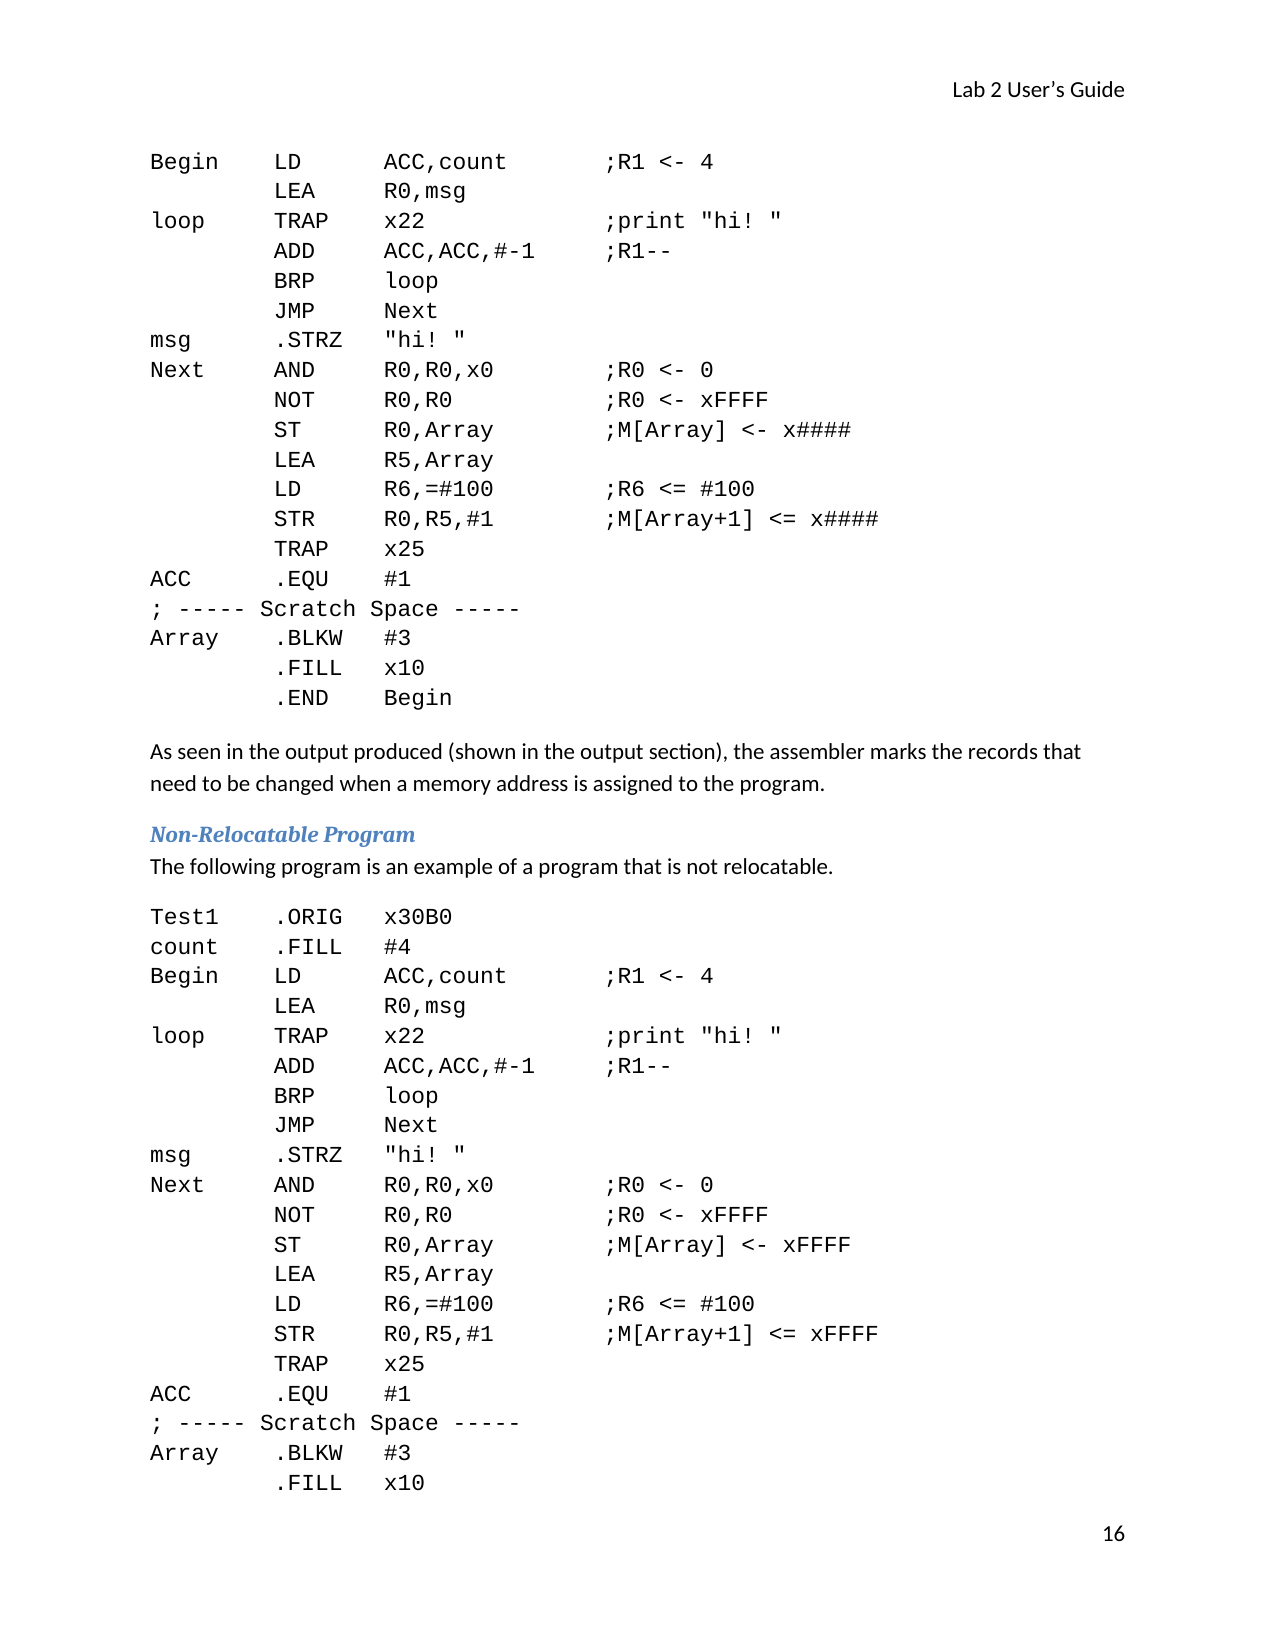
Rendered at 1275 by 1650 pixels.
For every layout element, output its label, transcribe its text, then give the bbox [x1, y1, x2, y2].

text ACC .EQU #1 [150, 567, 1125, 593]
text .FILL x10 [150, 656, 1125, 682]
text LEA R5,Array [150, 448, 1125, 474]
text ; ----- Scratch Space ----- [150, 1412, 1125, 1438]
text JMP Next [150, 1114, 1125, 1140]
text .END Begin [150, 686, 1125, 712]
text LD R6,=#100 ;R6 <= #100 [150, 478, 1125, 504]
text .FILL x10 [150, 1471, 1125, 1497]
text BRP loop [150, 1084, 1125, 1110]
text loop TRAP x22 ;print "hi! " [150, 1024, 1125, 1050]
text LEA R0,msg [150, 180, 1125, 206]
text NOT R0,R0 ;R0 <- xFFFF [150, 1203, 1125, 1229]
text LEA R5,Array [150, 1263, 1125, 1289]
text ACC .EQU #1 [150, 1382, 1125, 1408]
text Begin LD ACC,count ;R1 <- 4 [150, 965, 1125, 991]
subtitle Non-Relocatable Program [150, 822, 1125, 848]
text ST R0,Array ;M[Array] <- xFFFF [150, 1233, 1125, 1259]
text As seen in the output produced (shown in the output section), the assembler marks the records that need to be changed when a memory address is assigned to the program. [150, 737, 1125, 797]
text ST R0,Array ;M[Array] <- x#### [150, 418, 1125, 444]
text BRP loop [150, 269, 1125, 295]
text LD R6,=#100 ;R6 <= #100 [150, 1293, 1125, 1318]
text loop TRAP x22 ;print "hi! " [150, 209, 1125, 236]
text The following program is an example of a program that is not relocatable. [150, 852, 1125, 880]
text ; ----- Scratch Space ----- [150, 597, 1125, 623]
text count .FILL #4 [150, 935, 1125, 961]
text Array .BLKW #3 [150, 1442, 1125, 1467]
text msg .STRZ "hi! " [150, 1144, 1125, 1169]
text Next AND R0,R0,x0 ;R0 <- 0 [150, 1173, 1125, 1199]
text ADD ACC,ACC,#-1 ;R1-- [150, 1054, 1125, 1080]
text LEA R0,msg [150, 995, 1125, 1021]
text Next AND R0,R0,x0 ;R0 <- 0 [150, 358, 1125, 384]
text TRAP x25 [150, 537, 1125, 563]
text Test1 .ORIG x30B0 [150, 905, 1125, 931]
text ADD ACC,ACC,#-1 ;R1-- [150, 239, 1125, 265]
text Begin LD ACC,count ;R1 <- 4 [150, 150, 1125, 176]
text TRAP x25 [150, 1352, 1125, 1378]
text JMP Next [150, 299, 1125, 325]
text msg .STRZ "hi! " [150, 329, 1125, 355]
text Array .BLKW #3 [150, 627, 1125, 653]
text NOT R0,R0 ;R0 <- xFFFF [150, 388, 1125, 414]
text STR R0,R5,#1 ;M[Array+1] <= x#### [150, 507, 1125, 533]
text STR R0,R5,#1 ;M[Array+1] <= xFFFF [150, 1322, 1125, 1348]
